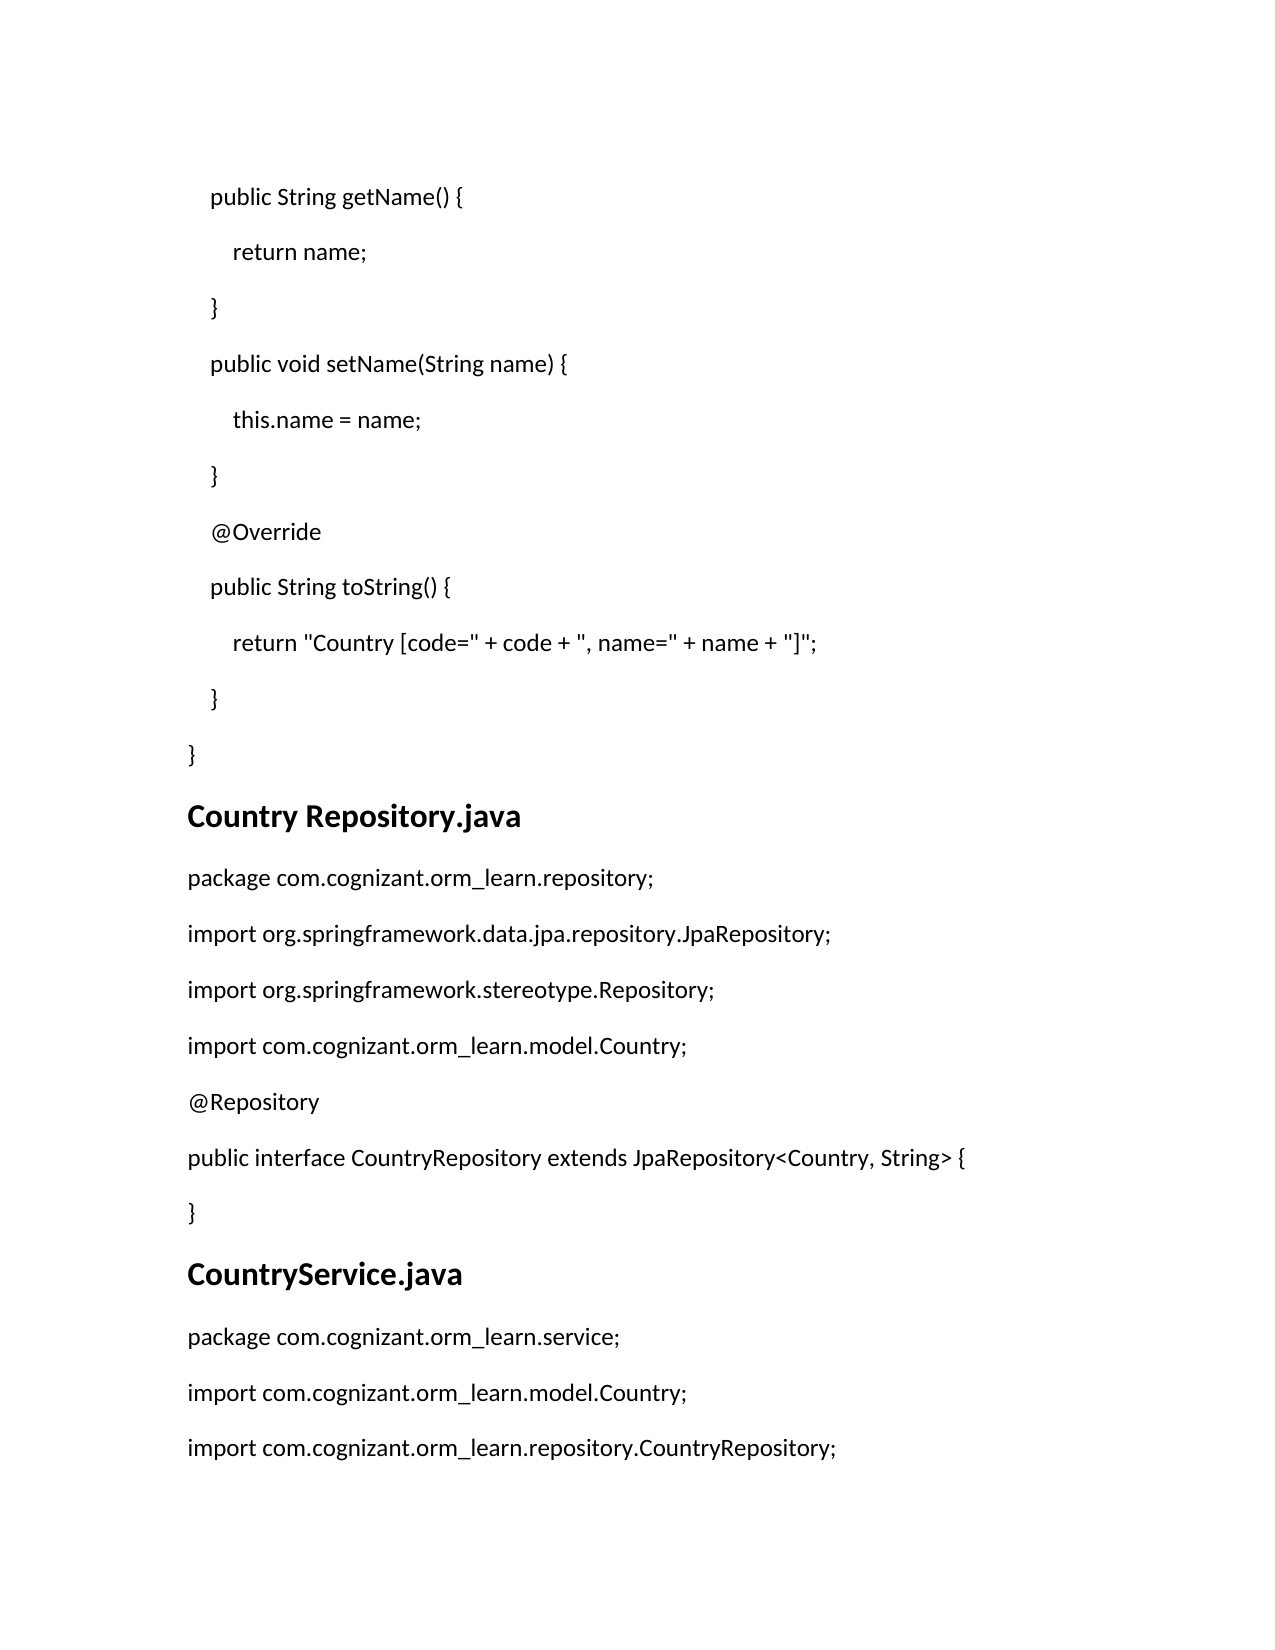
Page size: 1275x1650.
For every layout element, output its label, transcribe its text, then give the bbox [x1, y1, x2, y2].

text return "Country [code=" + code + ", name=" + name + "]"; [187, 627, 1087, 658]
text } [187, 739, 1087, 769]
text } [187, 1197, 1087, 1228]
text } [187, 292, 1087, 323]
text public interface CountryRepository extends JpaRepository<Country, String> { [187, 1142, 1087, 1172]
text public void setName(String name) { [187, 348, 1087, 379]
text import com.cognizant.orm_learn.model.Country; [187, 1377, 1087, 1407]
text return name; [187, 237, 1087, 267]
text package com.cognizant.orm_learn.service; [187, 1321, 1087, 1351]
text CountryService.java [187, 1253, 1087, 1294]
text public String getName() { [187, 181, 1087, 211]
text import com.cognizant.orm_learn.model.Country; [187, 1030, 1087, 1061]
text package com.cognizant.orm_learn.repository; [187, 862, 1087, 893]
text public String toString() { [187, 572, 1087, 602]
text } [187, 460, 1087, 490]
text this.name = name; [187, 404, 1087, 434]
text Country Repository.java [187, 795, 1087, 836]
text import org.springframework.stereotype.Repository; [187, 974, 1087, 1005]
text @Override [187, 516, 1087, 546]
text @Repository [187, 1086, 1087, 1116]
text import org.springframework.data.jpa.repository.JpaRepository; [187, 918, 1087, 949]
text } [187, 683, 1087, 714]
text import com.cognizant.orm_learn.repository.CountryRepository; [187, 1433, 1087, 1463]
